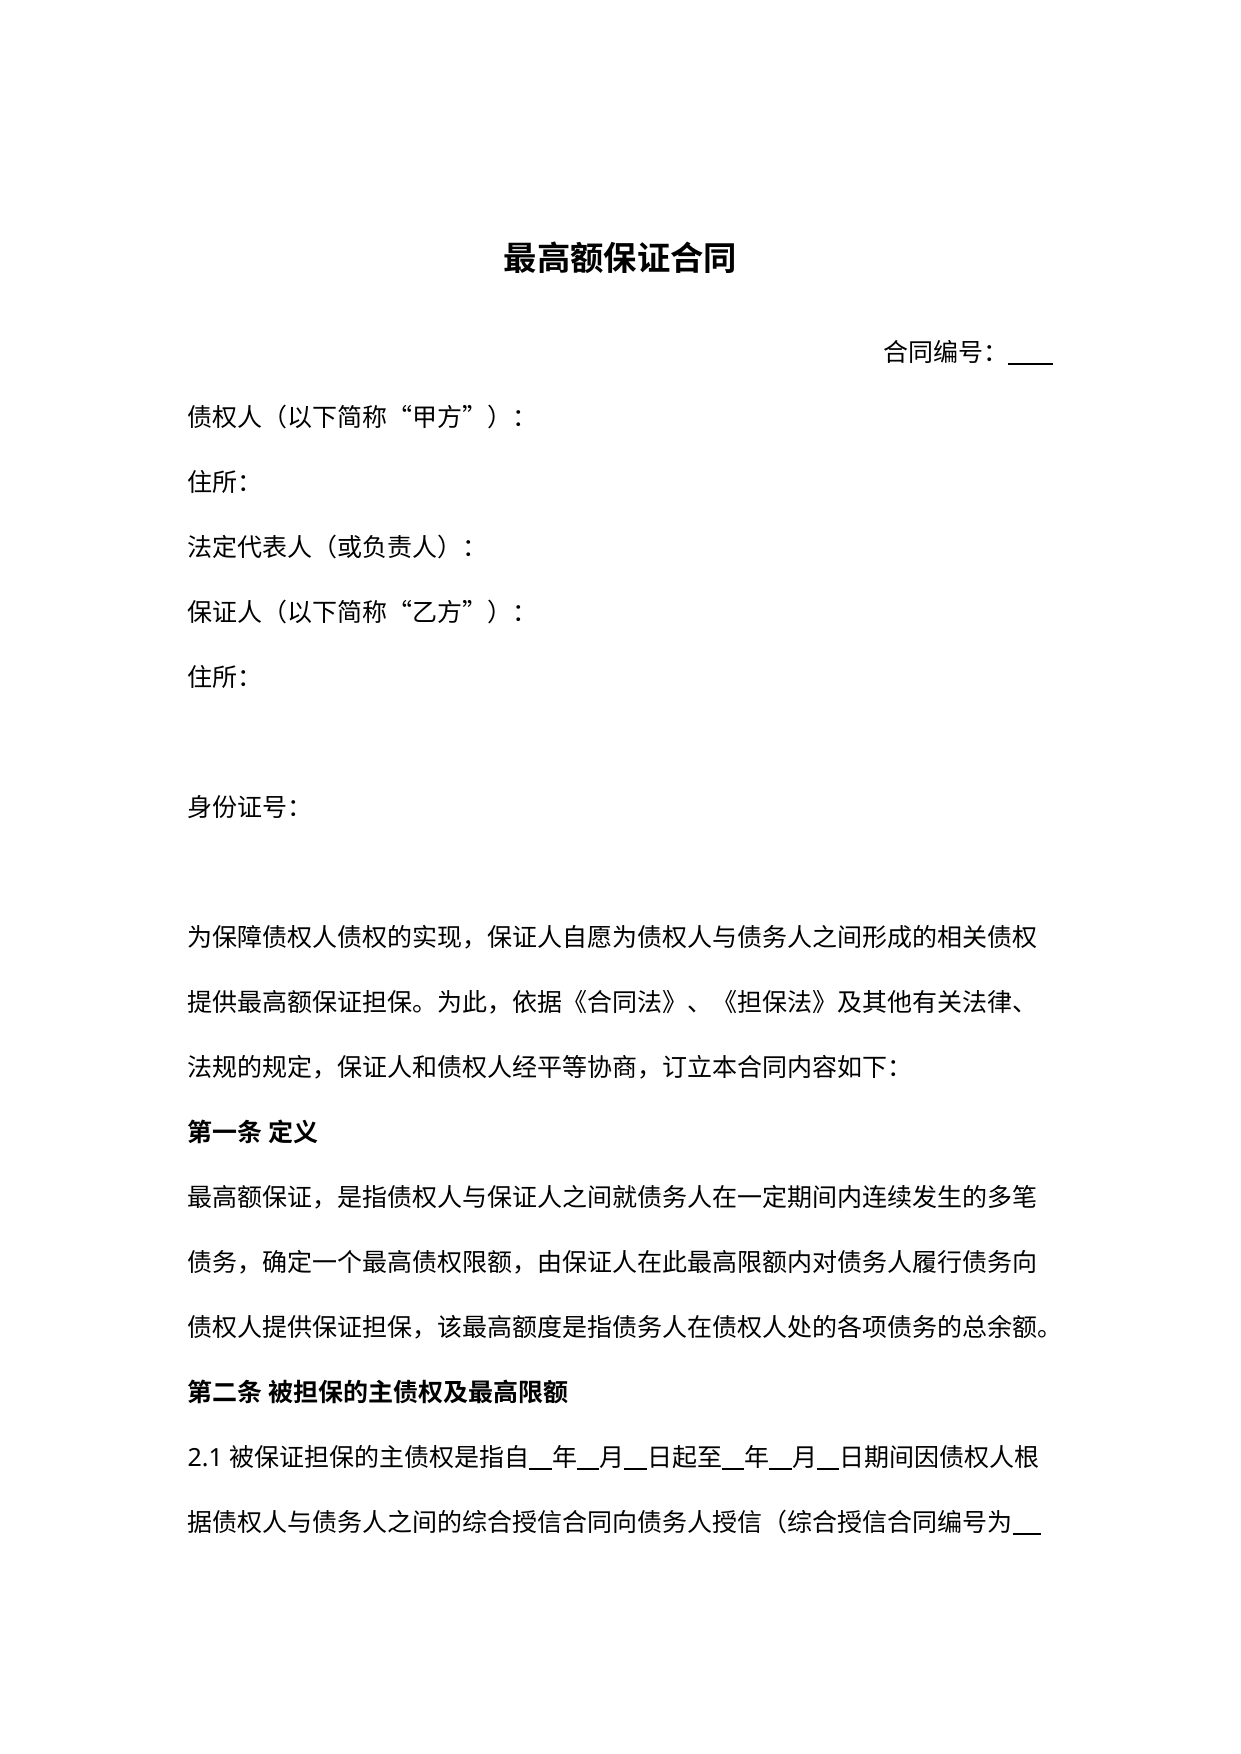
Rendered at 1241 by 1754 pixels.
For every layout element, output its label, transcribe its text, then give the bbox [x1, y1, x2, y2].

text 住所： [187, 448, 1053, 513]
text 合同编号： [187, 318, 1053, 383]
subtitle 第二条 被担保的主债权及最高限额 [187, 1358, 1053, 1423]
text 住所： [187, 643, 1053, 708]
text 保证人（以下简称“乙方”）： [187, 578, 1053, 643]
text 法定代表人（或负责人）： [187, 513, 1053, 578]
subtitle 第一条 定义 [187, 1098, 1053, 1163]
text 最高额保证，是指债权人与保证人之间就债务人在一定期间内连续发生的多笔债务，确定一个最高债权限额，由保证人在此最高限额内对债务人履行债务向债权人提供保证担保，该最高额度是指债务人在债权人处的各项债务的总余额。 [187, 1163, 1053, 1358]
text 债权人（以下简称“甲方”）： [187, 383, 1053, 448]
text 身份证号： [187, 773, 1053, 838]
text 为保障债权人债权的实现，保证人自愿为债权人与债务人之间形成的相关债权提供最高额保证担保。为此，依据《合同法》、《担保法》及其他有关法律、法规的规定，保证人和债权人经平等协商，订立本合同内容如下： [187, 903, 1053, 1098]
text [187, 1423, 1053, 1553]
subtitle 最高额保证合同 [187, 224, 1053, 289]
